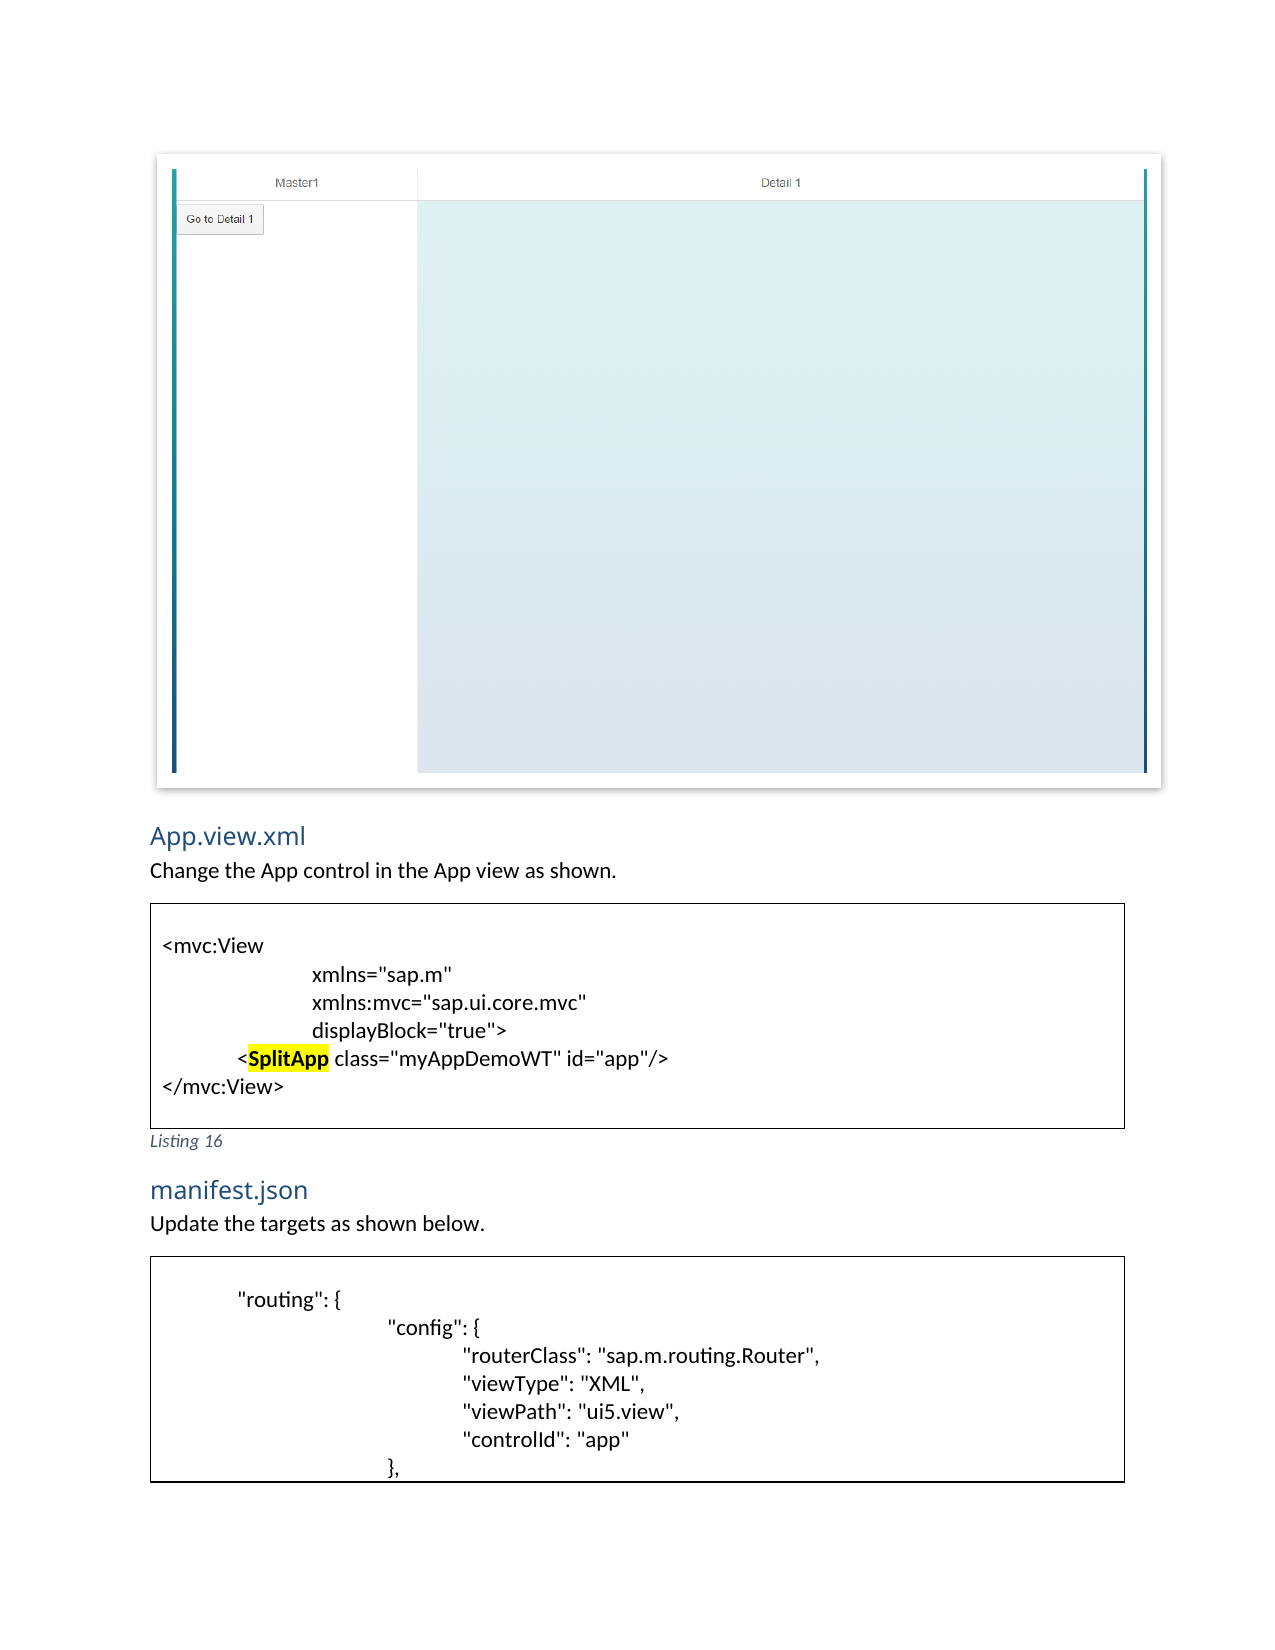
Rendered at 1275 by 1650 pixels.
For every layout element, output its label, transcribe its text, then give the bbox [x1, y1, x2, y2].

text Change the App control in the App view as shown. [150, 856, 1125, 884]
subtitle App.view.xml [150, 819, 1125, 853]
table_header <mvc:View xmlns="sap.m" xmlns:mvc="sap.ui.core.mvc" displayBlock="true"> <SplitApp class="myAppDemoWT" id="app"/> </mvc:View> [151, 904, 1124, 1128]
picture [172, 169, 1147, 773]
text Update the targets as shown below. [150, 1209, 1125, 1237]
subtitle manifest.json [150, 1173, 1125, 1207]
